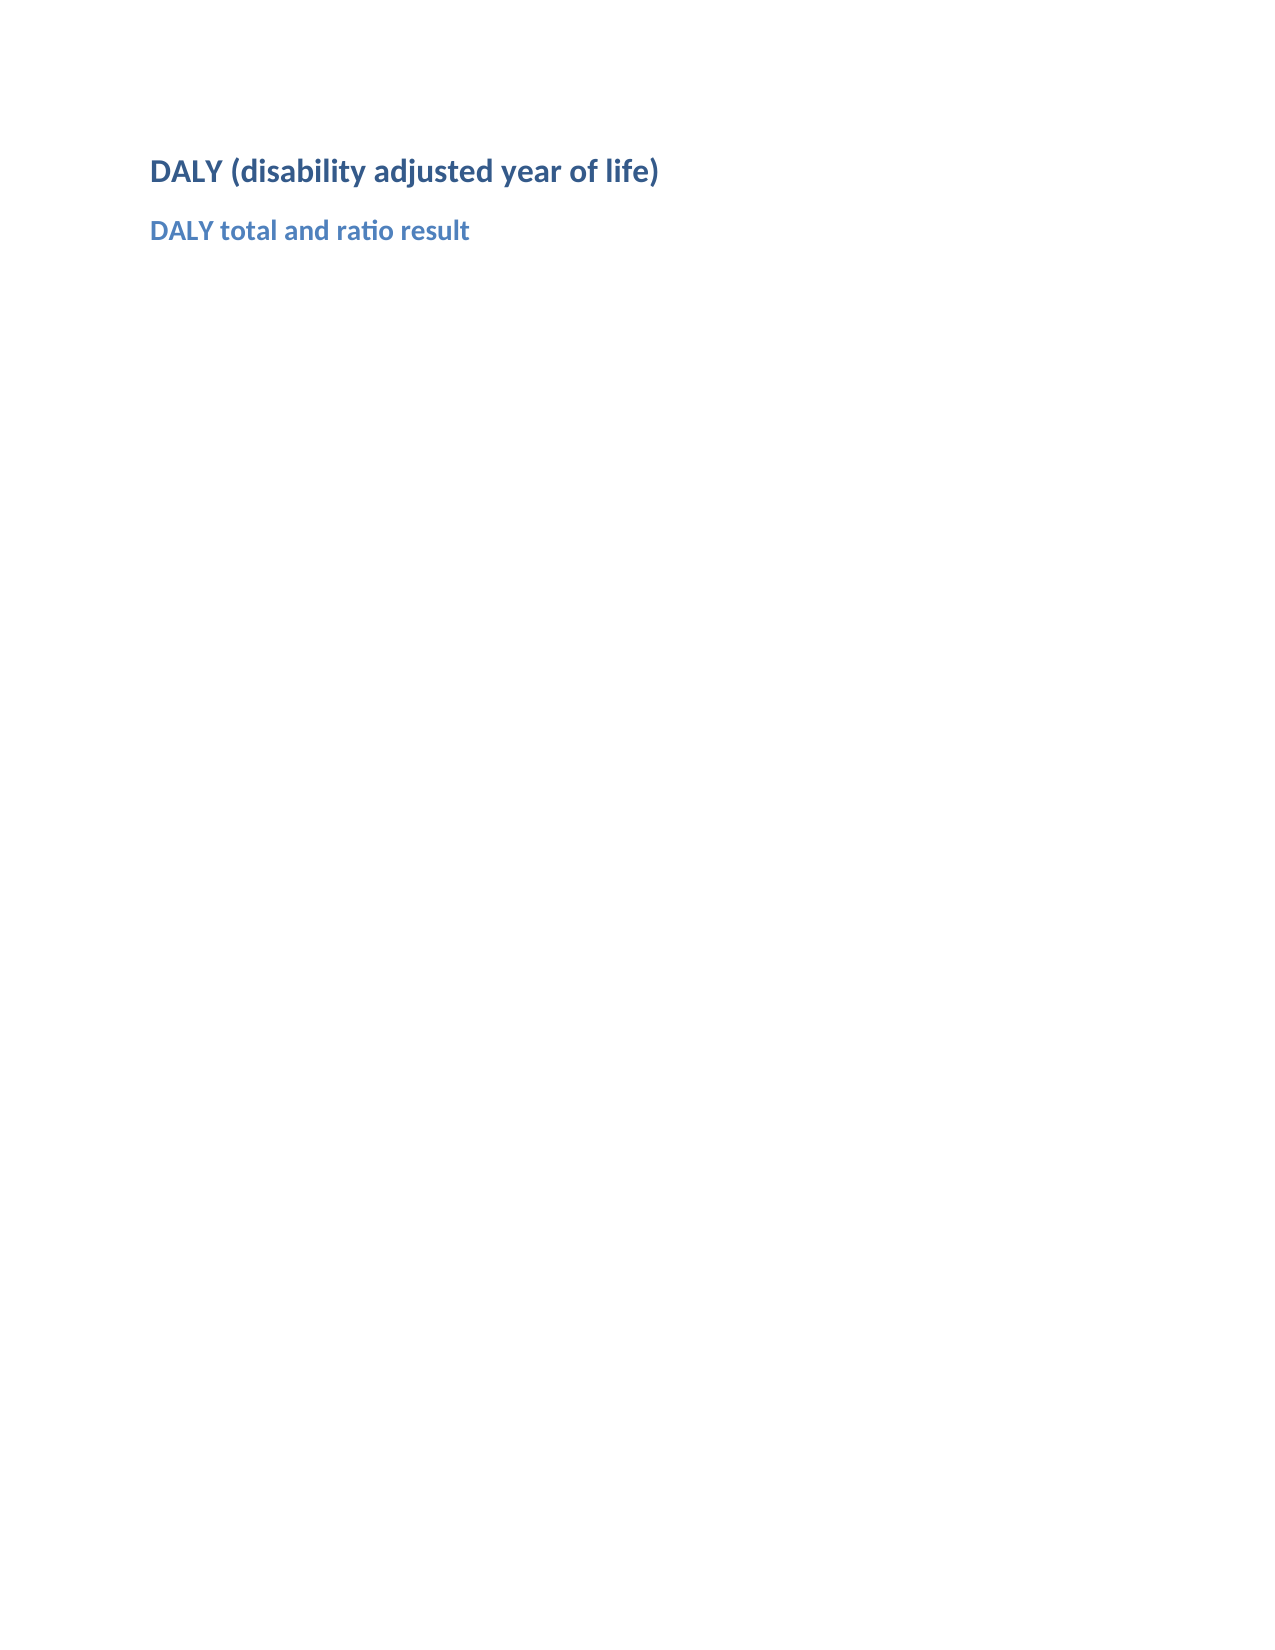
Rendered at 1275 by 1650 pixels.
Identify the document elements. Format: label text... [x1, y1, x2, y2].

subtitle DALY total and ratio result [150, 212, 1125, 247]
subtitle DALY (disability adjusted year of life) [150, 150, 1125, 191]
